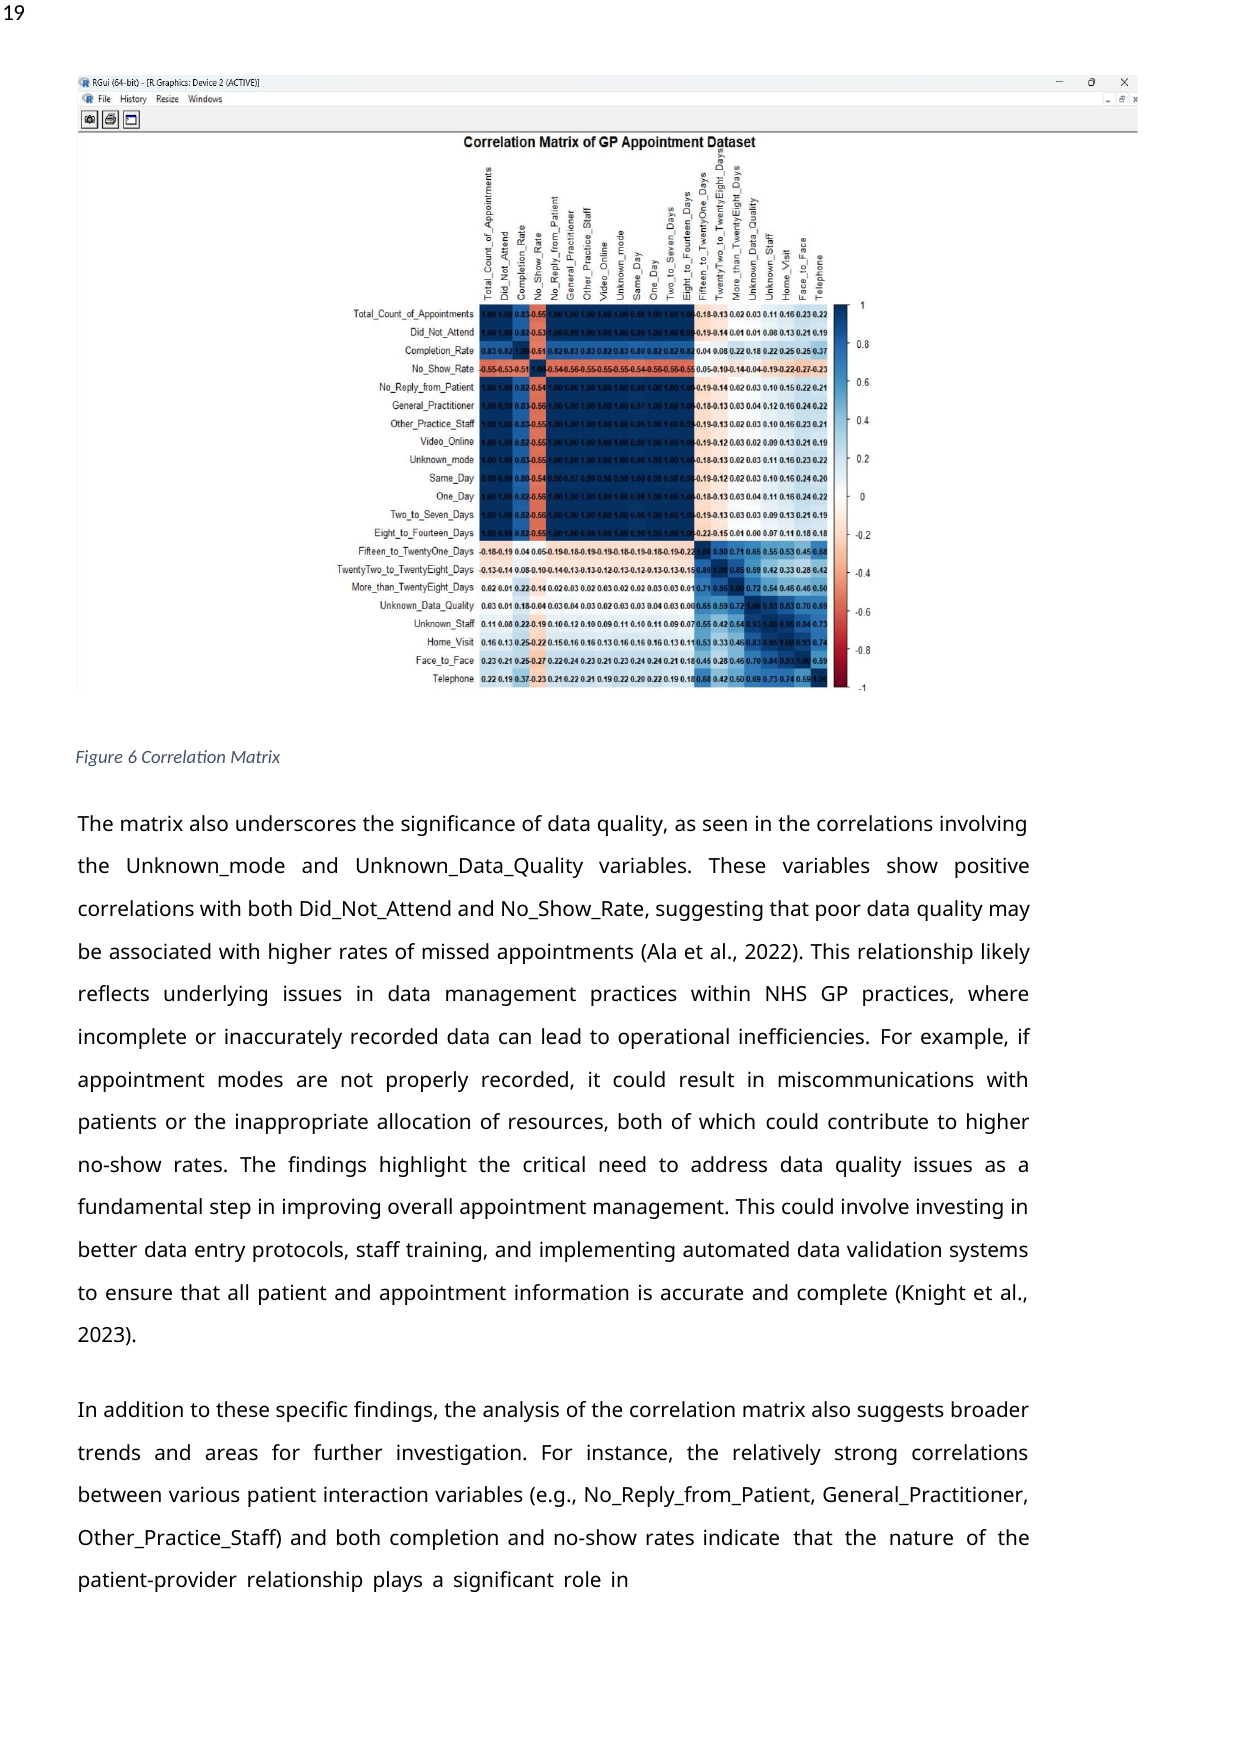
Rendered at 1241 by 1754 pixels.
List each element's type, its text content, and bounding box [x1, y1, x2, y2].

text Figure 6 Correlation Matrix [75, 746, 1032, 768]
picture [77, 75, 1138, 691]
text In addition to these specific findings, the analysis of the correlation matrix also suggests broader trends and areas for further investigation. For instance, the relatively strong correlations between various patient interaction variables (e.g., No_Reply_from_Patient, General_Practitioner, Other_Practice_Staff) and both completion and no-show rates indicate that the nature of the patient-provider relationship plays a significant role in [77, 1395, 1030, 1594]
text The matrix also underscores the significance of data quality, as seen in the correlations involving the Unknown_mode and Unknown_Data_Quality variables. These variables show positive correlations with both Did_Not_Attend and No_Show_Rate, suggesting that poor data quality may be associated with higher rates of missed appointments (Ala et al., 2022). This relationship likely reflects underlying issues in data management practices within NHS GP practices, where incomplete or inaccurately recorded data can lead to operational inefficiencies. For example, if appointment modes are not properly recorded, it could result in miscommunications with patients or the inappropriate allocation of resources, both of which could contribute to higher no-show rates. The findings highlight the critical need to address data quality issues as a fundamental step in improving overall appointment management. This could involve investing in better data entry protocols, staff training, and implementing automated data validation systems to ensure that all patient and appointment information is accurate and complete (Knight et al., 2023). [77, 809, 1030, 1349]
